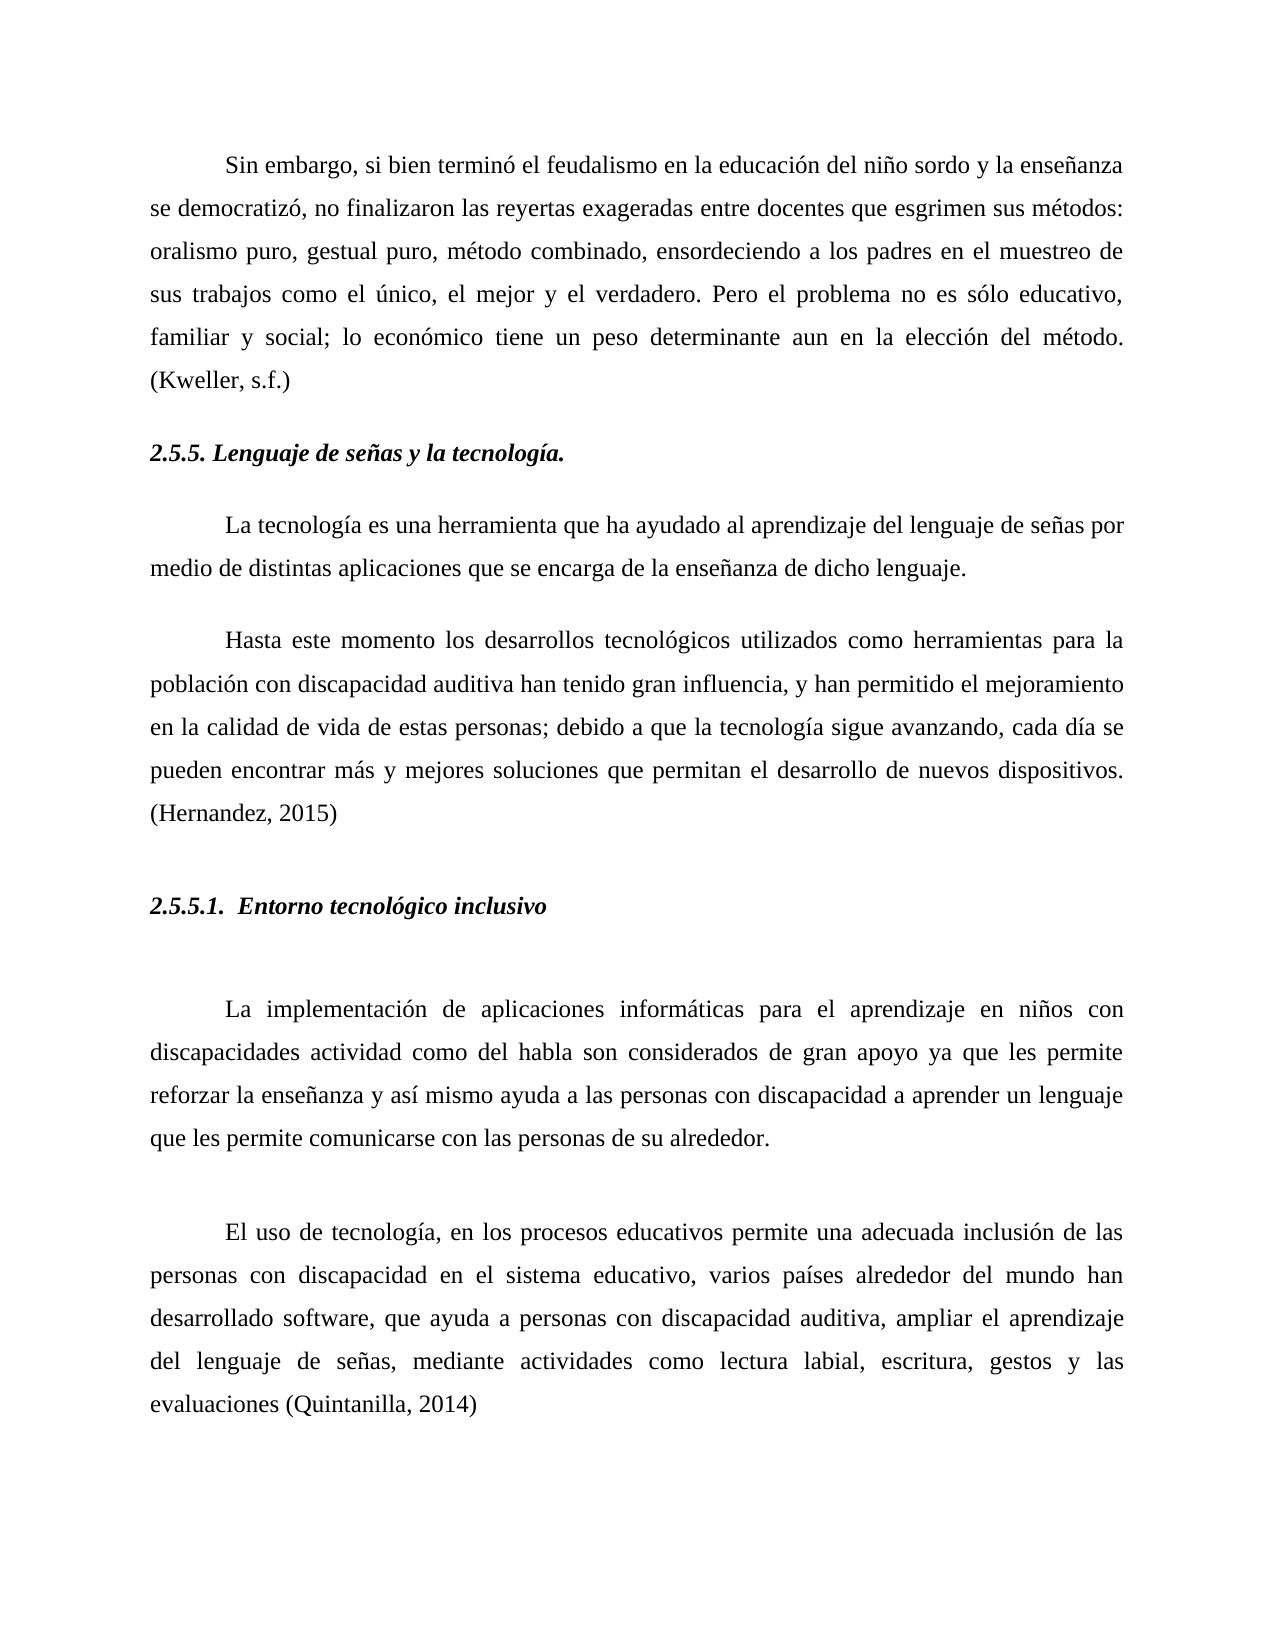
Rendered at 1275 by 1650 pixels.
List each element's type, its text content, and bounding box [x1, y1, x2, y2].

subtitle 2.5.5.1. Entorno tecnológico inclusivo [150, 891, 1125, 920]
subtitle 2.5.5. Lenguaje de señas y la tecnología. [150, 438, 1125, 467]
text La implementación de aplicaciones informáticas para el aprendizaje en niños con discapacidades actividad como del habla son considerados de gran apoyo ya que les permite reforzar la enseñanza y así mismo ayuda a las personas con discapacidad a aprender un lenguaje que les permite comunicarse con las personas de su alrededor. [150, 994, 1125, 1152]
text Sin embargo, si bien terminó el feudalismo en la educación del niño sordo y la enseñanza se democratizó, no finalizaron las reyertas exageradas entre docentes que esgrimen sus métodos: oralismo puro, gestual puro, método combinado, ensordeciendo a los padres en el muestreo de sus trabajos como el único, el mejor y el verdadero. Pero el problema no es sólo educativo, familiar y social; lo económico tiene un peso determinante aun en la elección del método. [150, 150, 1125, 394]
text La tecnología es una herramienta que ha ayudado al aprendizaje del lenguaje de señas por medio de distintas aplicaciones que se encarga de la enseñanza de dicho lenguaje. [150, 510, 1125, 582]
text El uso de tecnología, en los procesos educativos permite una adecuada inclusión de las personas con discapacidad en el sistema educativo, varios países alrededor del mundo han desarrollado software, que ayuda a personas con discapacidad auditiva, ampliar el aprendizaje del lenguaje de señas, mediante actividades como lectura labial, escritura, gestos y las evaluaciones [150, 1217, 1125, 1418]
text Hasta este momento los desarrollos tecnológicos utilizados como herramientas para la población con discapacidad auditiva han tenido gran influencia, y han permitido el mejoramiento en la calidad de vida de estas personas; debido a que la tecnología sigue avanzando, cada día se pueden encontrar más y mejores soluciones que permitan el desarrollo de nuevos dispositivos. [150, 626, 1125, 827]
